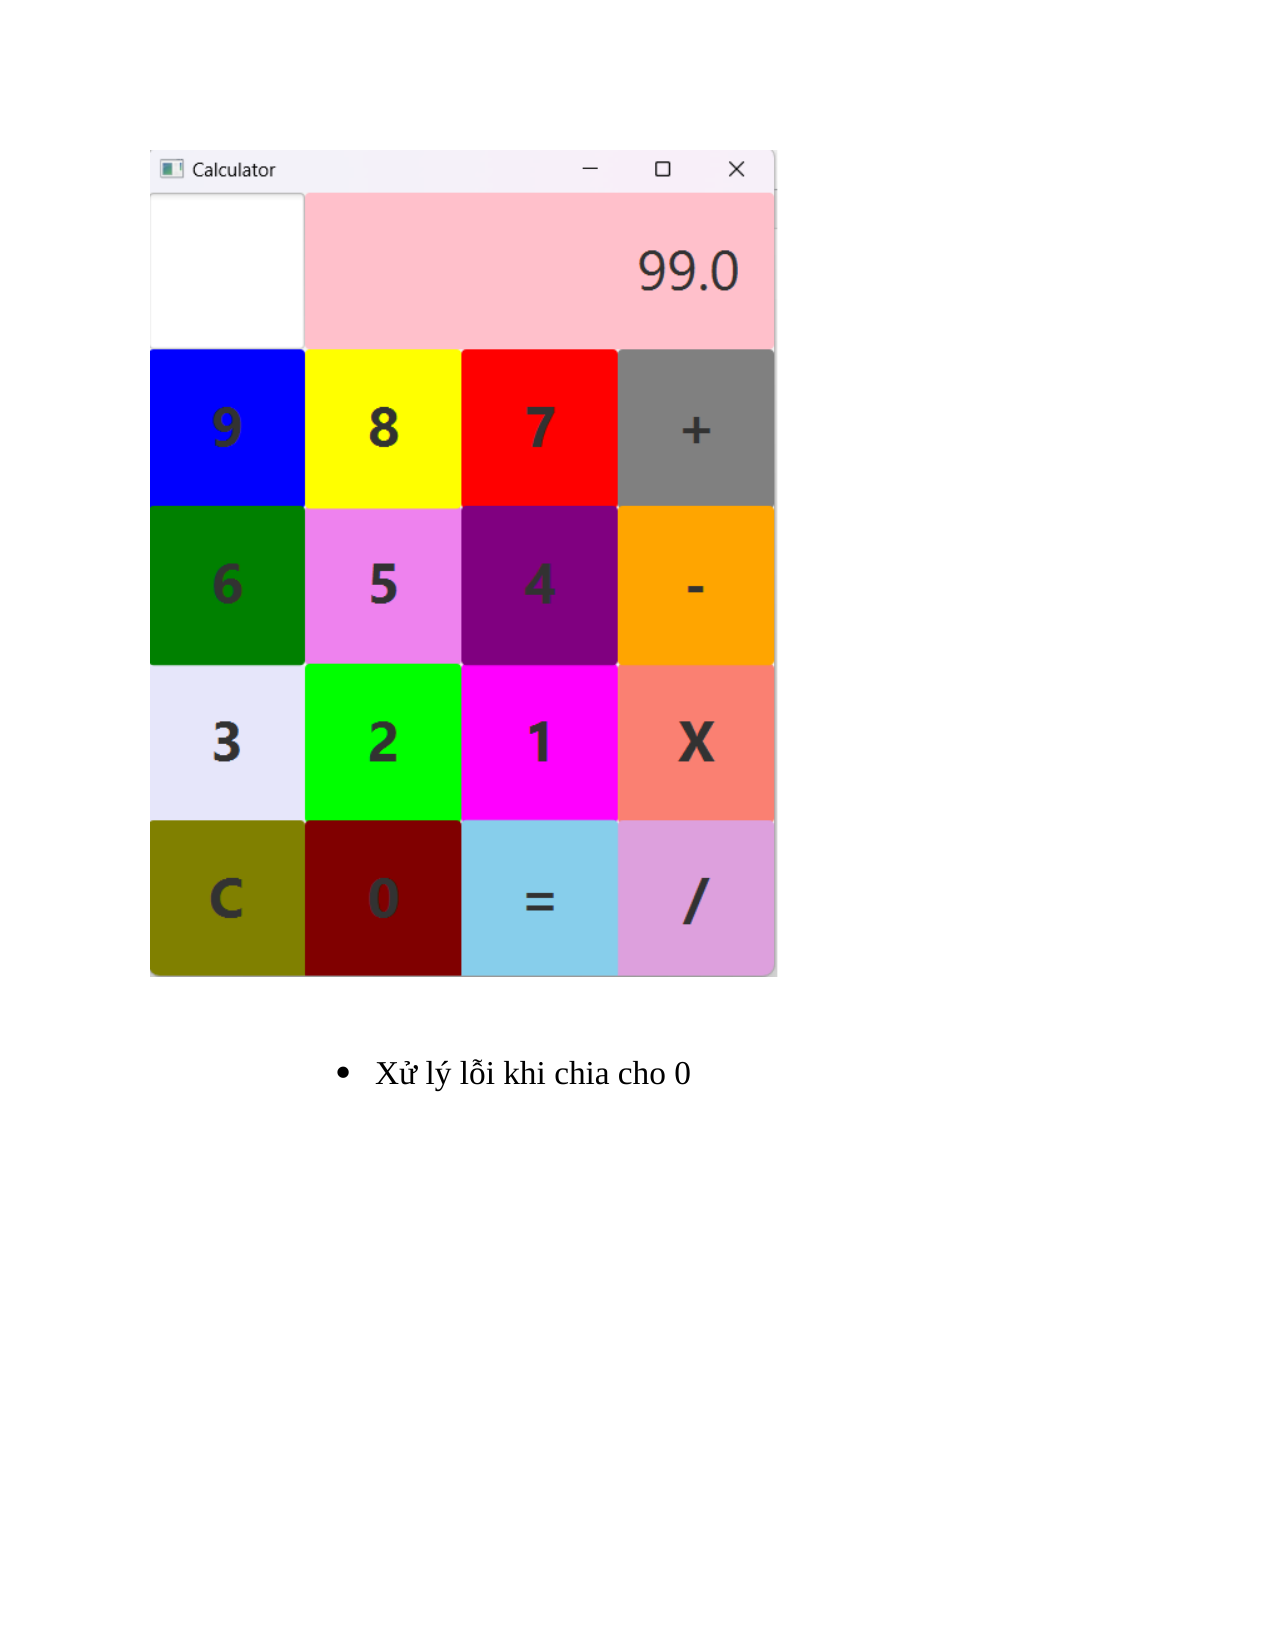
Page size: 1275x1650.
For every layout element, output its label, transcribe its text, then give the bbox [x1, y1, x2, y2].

list Xử lý lỗi khi chia cho 0 [337, 1053, 1125, 1091]
picture [150, 150, 778, 977]
